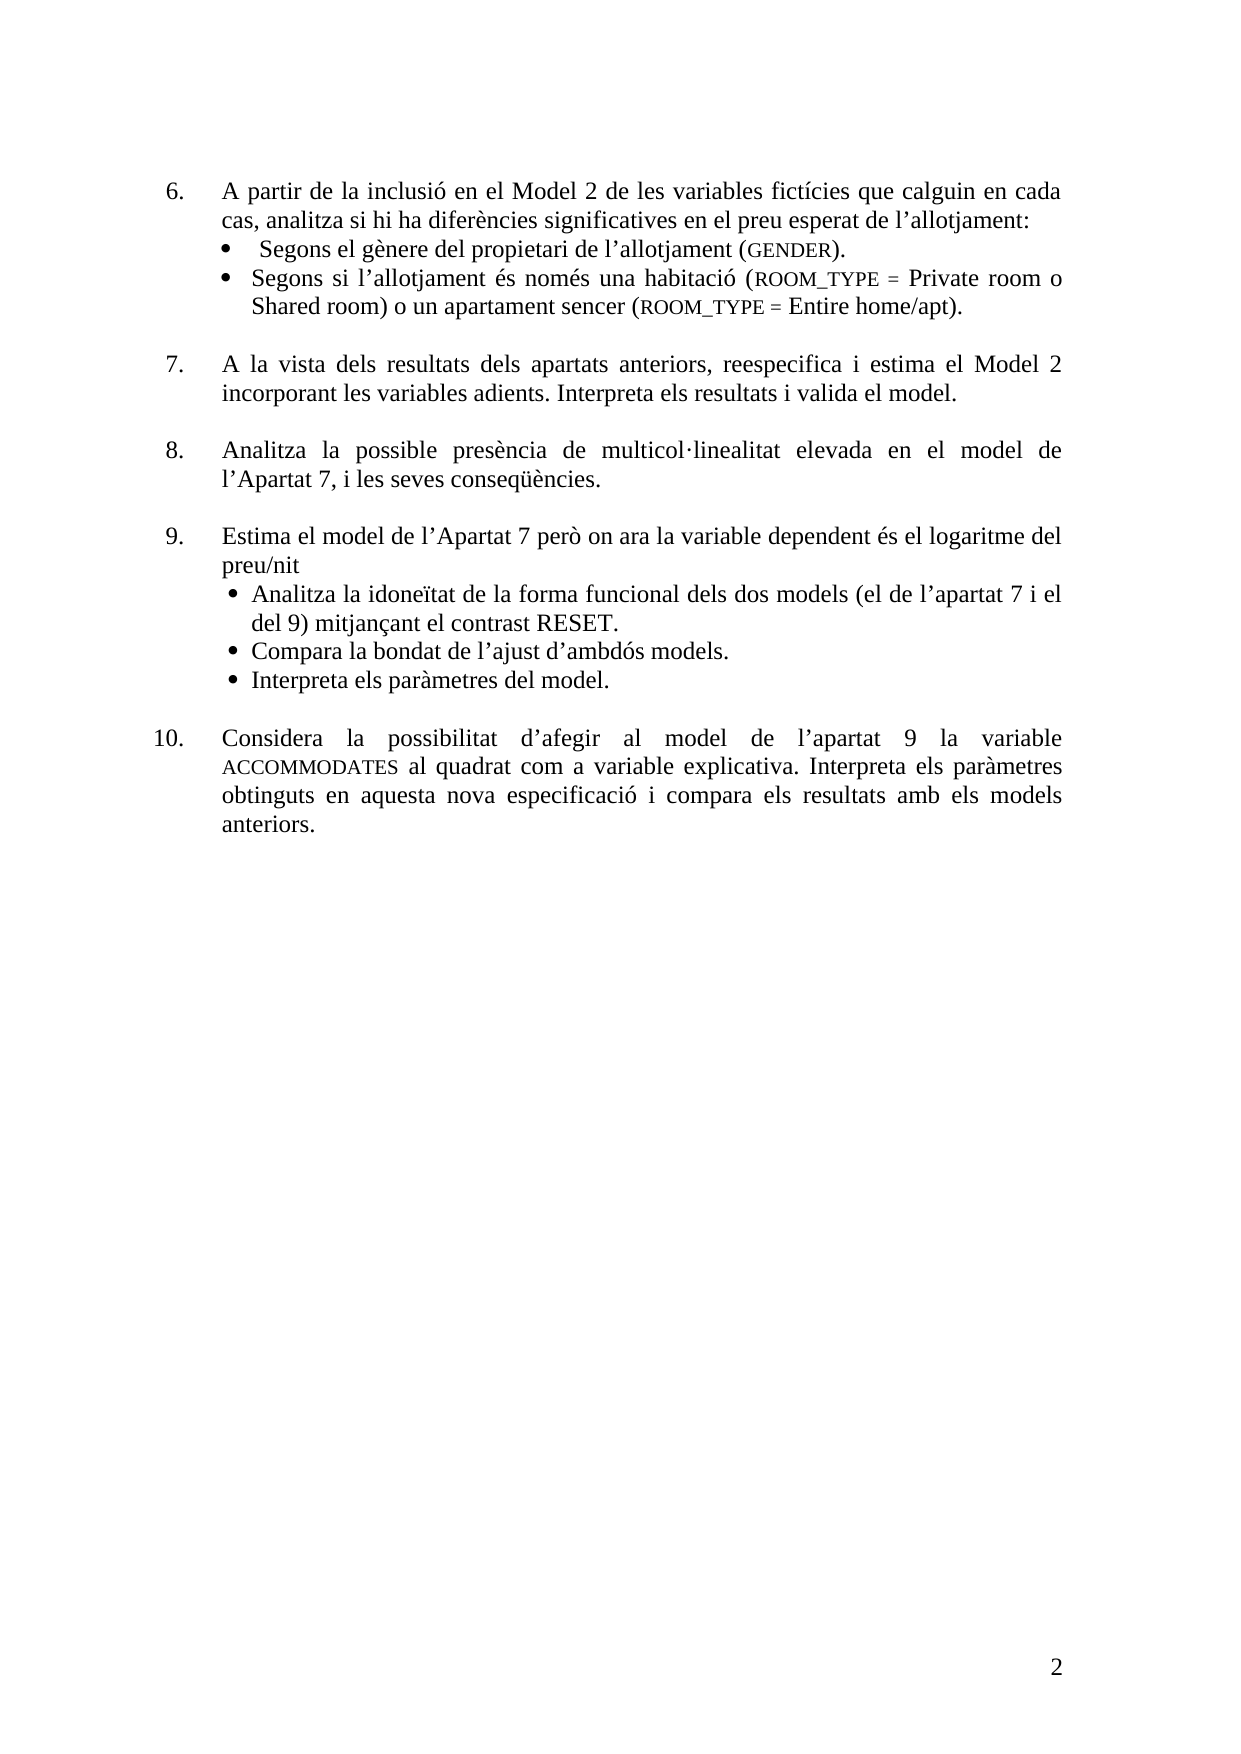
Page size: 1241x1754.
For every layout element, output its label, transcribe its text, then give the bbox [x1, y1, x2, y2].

list Considera la possibilitat d’afegir al model de l’apartat 9 la variable ACCOMMODATES al quadrat com a variable explicativa. Interpreta els paràmetres obtinguts en aquesta nova especificació i compara els resultats amb els models anteriors. [184, 723, 1063, 838]
list Analitza la possible presència de multicol·linealitat elevada en el model de l’Apartat 7, i les seves conseqüències. [184, 435, 1063, 493]
list A partir de la inclusió en el Model 2 de les variables fictícies que calguin en cada cas, analitza si hi ha diferències significatives en el preu esperat de l’allotjament: [184, 176, 1063, 234]
list Estima el model de l’Apartat 7 però on ara la variable dependent és el logaritme del preu/nit [184, 521, 1063, 579]
list A la vista dels resultats dels apartats anteriors, reespecifica i estima el Model 2 incorporant les variables adients. Interpreta els resultats i valida el model. [184, 349, 1063, 406]
list Interpreta els paràmetres del model. [228, 665, 1063, 694]
list Analitza la idoneïtat de la forma funcional dels dos models (el de l’apartat 7 i el del 9) mitjançant el contrast RESET. [228, 579, 1063, 636]
list Segons si l’allotjament és només una habitació (ROOM_TYPE = Private room o Shared room) o un apartament sencer (ROOM_TYPE = Entire home/apt). [221, 263, 1063, 320]
list Segons el gènere del propietari de l’allotjament (GENDER). [221, 234, 1063, 263]
list Compara la bondat de l’ajust d’ambdós models. [228, 636, 1063, 665]
